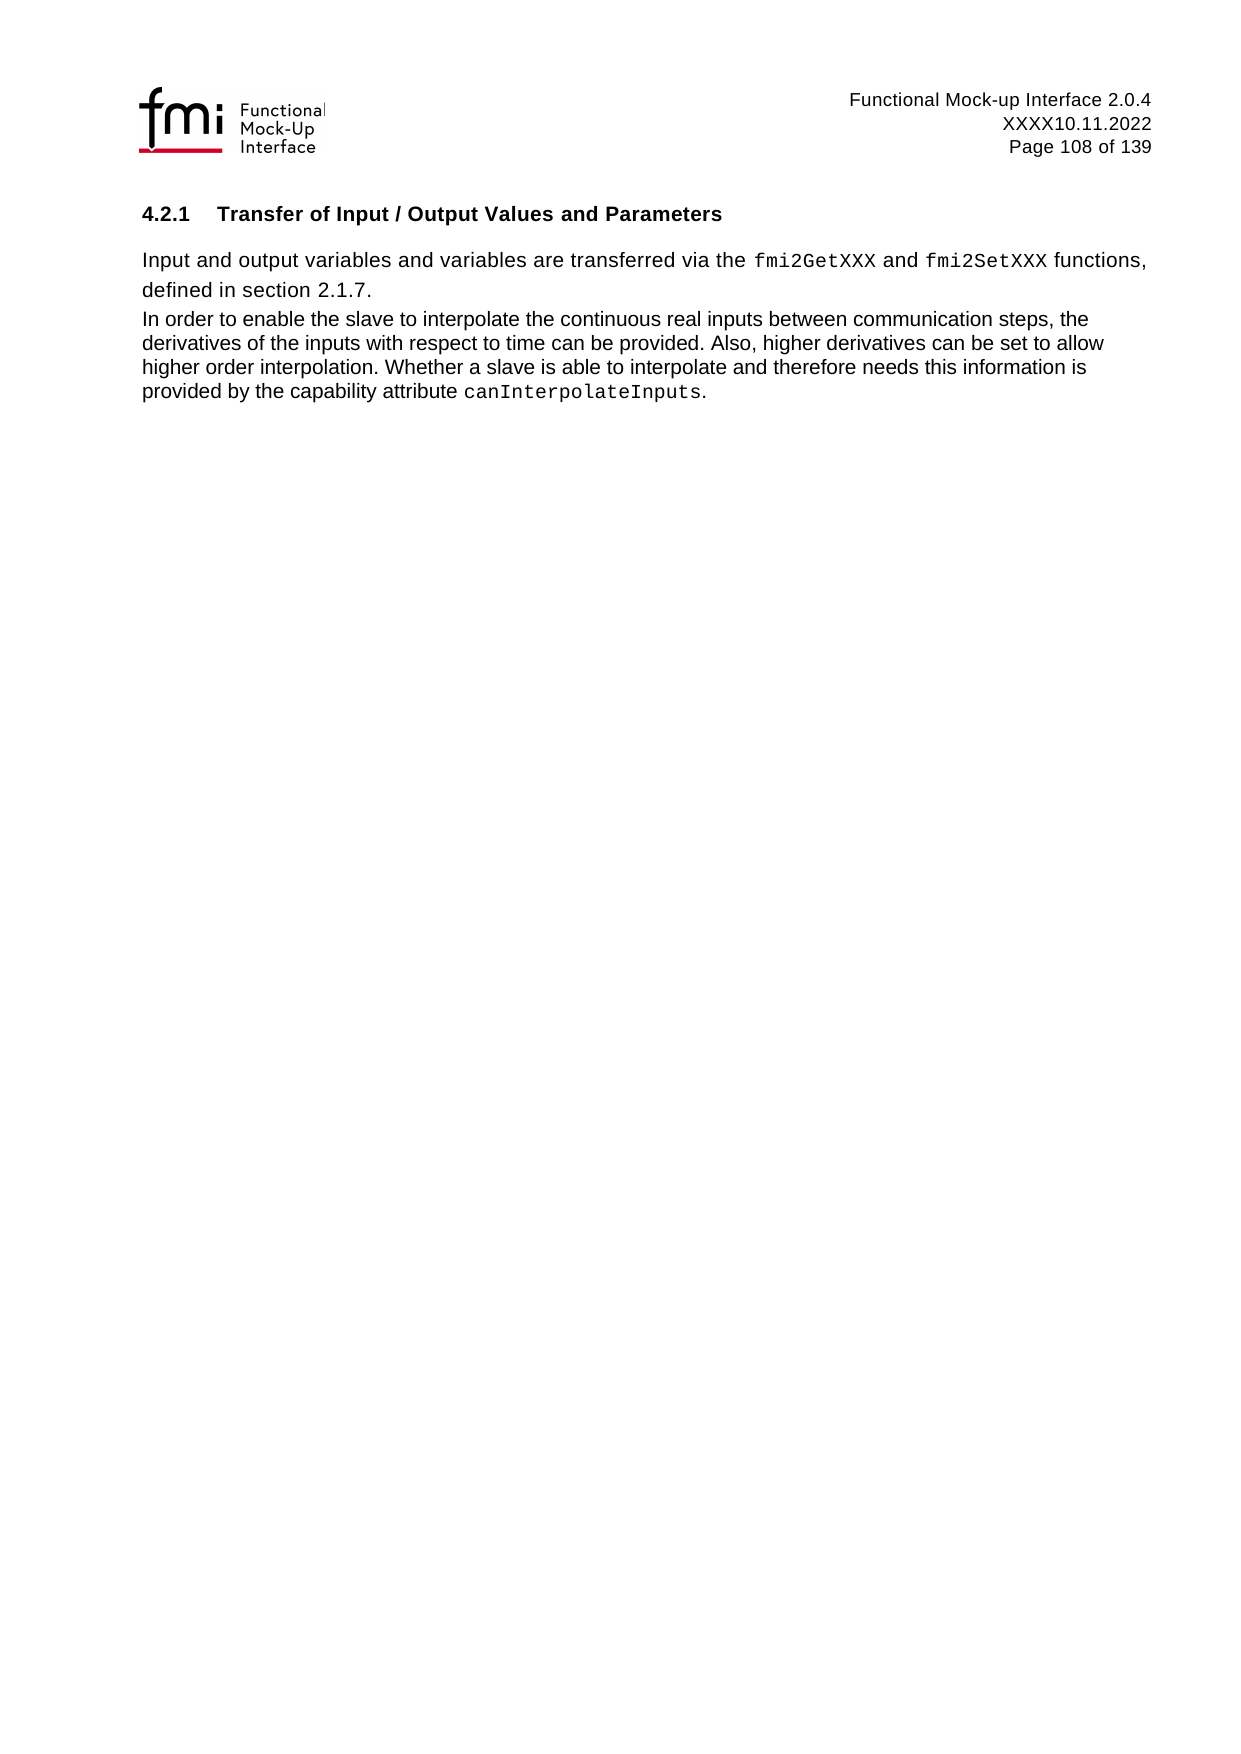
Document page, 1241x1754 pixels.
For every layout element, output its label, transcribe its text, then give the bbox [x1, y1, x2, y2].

subtitle Transfer of Input / Output Values and Parameters [142, 202, 1152, 226]
text In order to enable the slave to interpolate the continuous real inputs between communication steps, the derivatives of the inputs with respect to time can be provided. Also, higher derivatives can be set to allow higher order interpolation. Whether a slave is able to interpolate and therefore needs this information is provided by the capability attribute canInterpolateInputs. [142, 307, 1152, 404]
text Input and output variables and variables are transferred via the fmi2GetXXX and fmi2SetXXX functions, defined in section 2.1.7. [142, 248, 1152, 302]
picture [139, 87, 325, 153]
